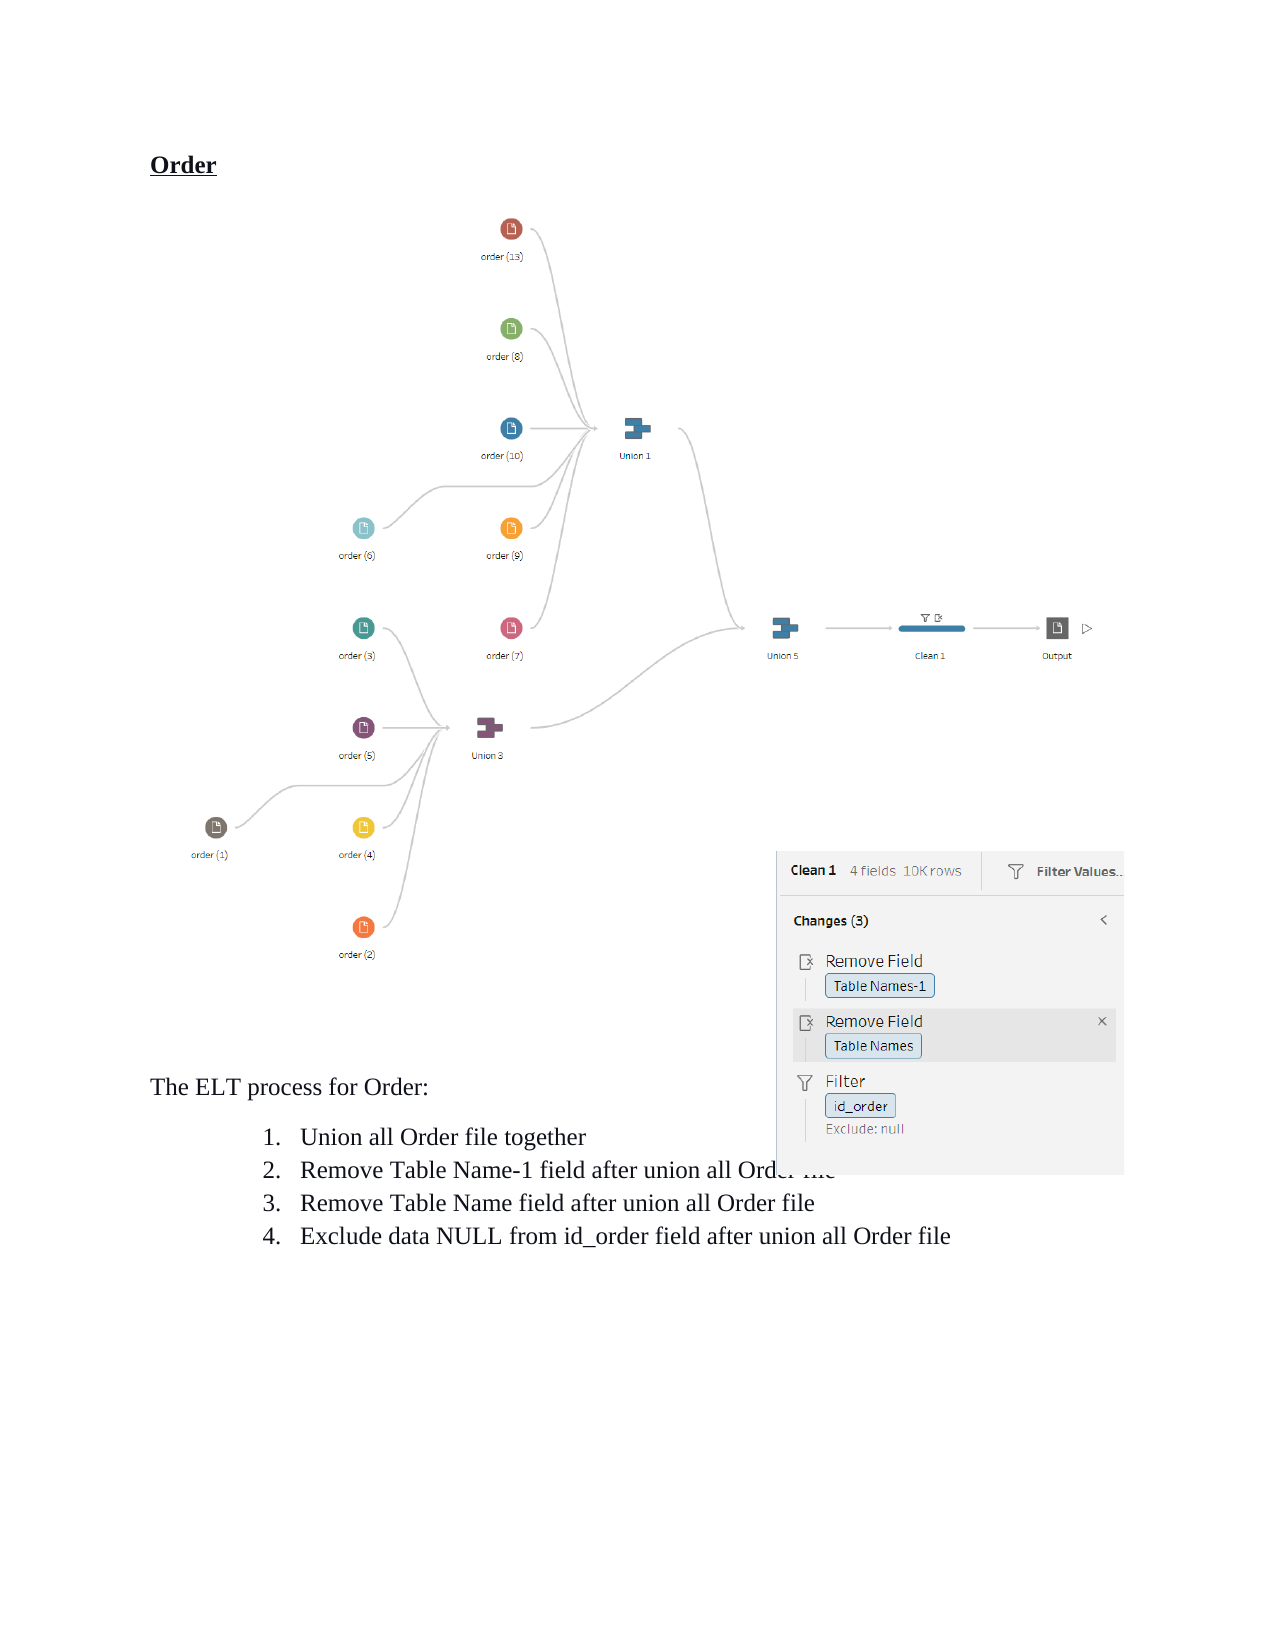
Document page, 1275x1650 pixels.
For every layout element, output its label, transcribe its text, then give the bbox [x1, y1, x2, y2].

list Union all Order file together [225, 1122, 776, 1151]
picture [150, 199, 1125, 1175]
list Remove Table Name field after union all Order file [225, 1188, 1125, 1217]
subtitle Order [150, 150, 1125, 179]
text The ELT process for Order: [150, 1072, 776, 1101]
list Exclude data NULL from id_order field after union all Order file [225, 1221, 1125, 1250]
list Remove Table Name-1 field after union all Order file [225, 1155, 1125, 1184]
